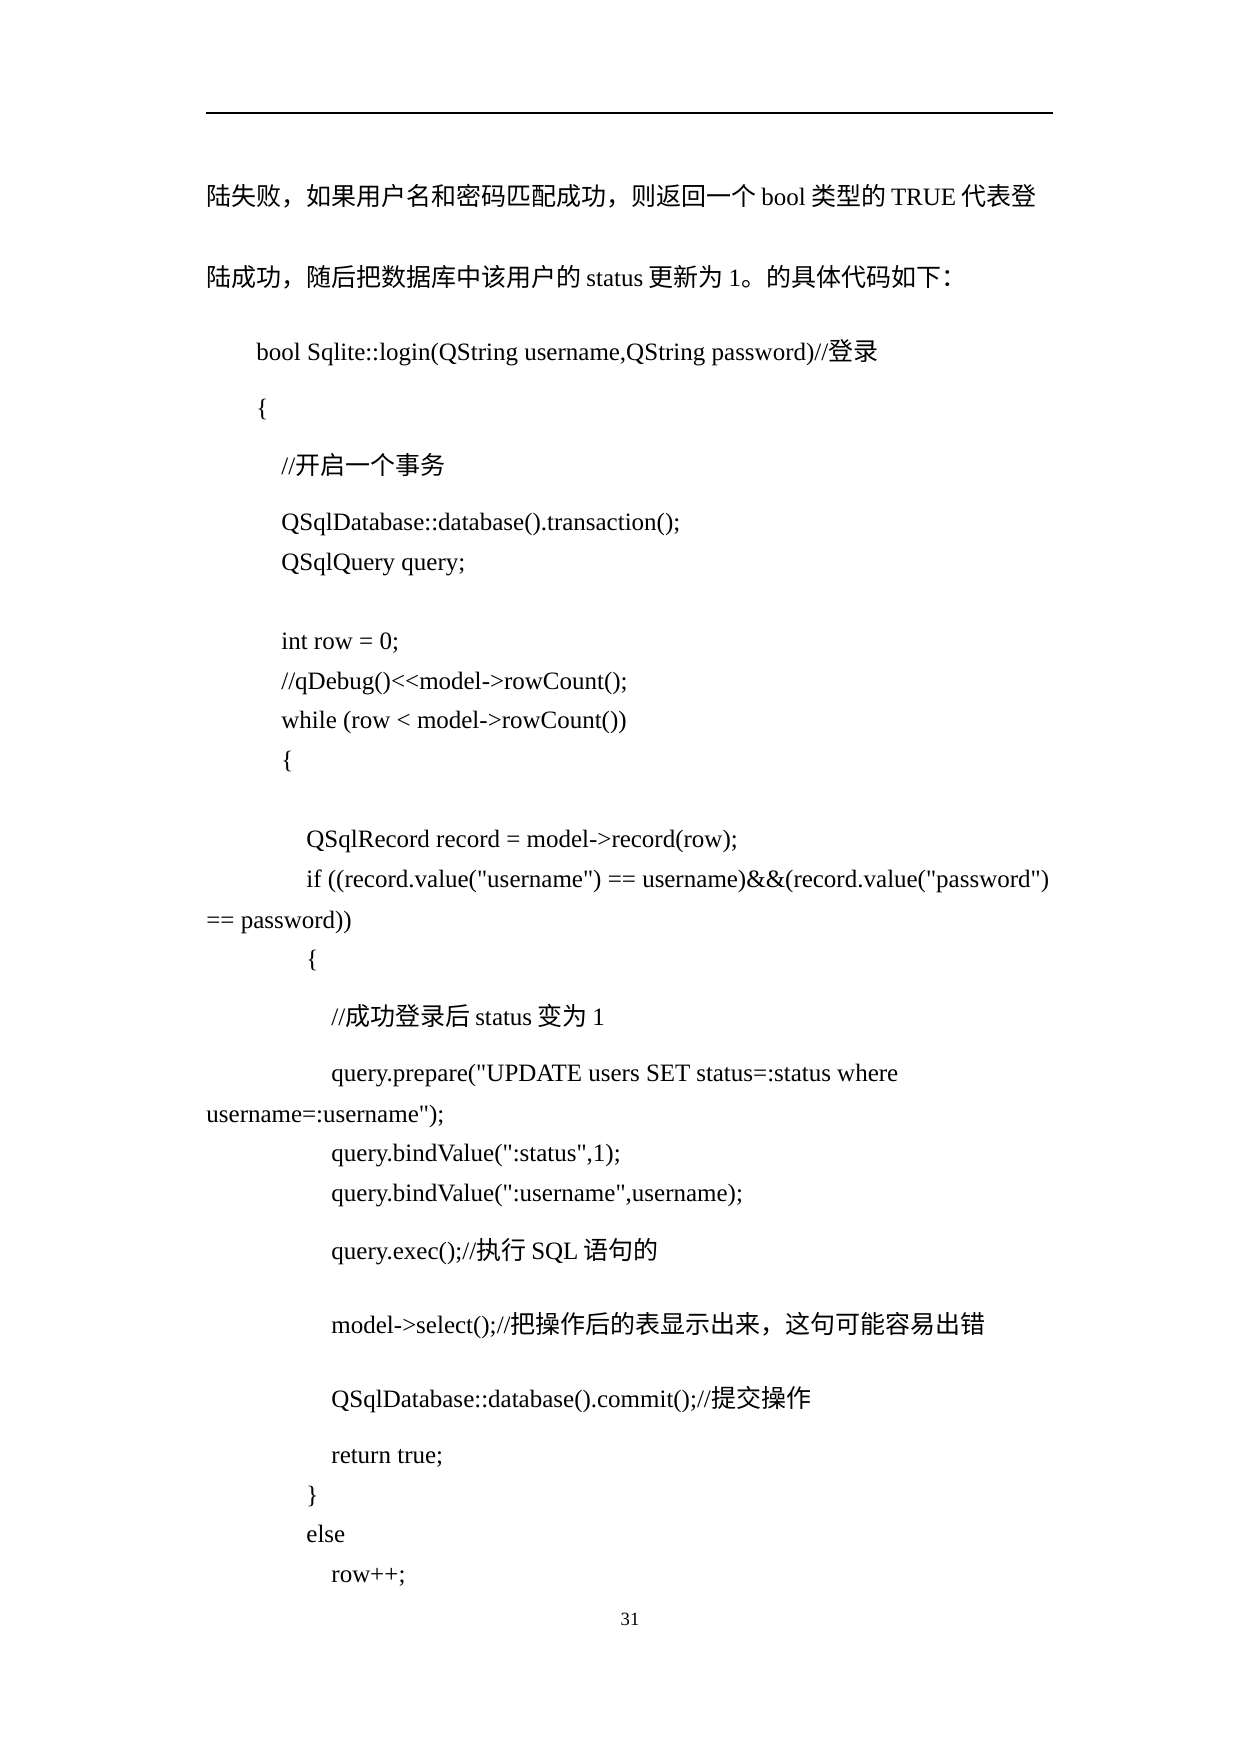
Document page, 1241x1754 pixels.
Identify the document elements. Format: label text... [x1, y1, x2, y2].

text QSqlDatabase::database().commit();//提交操作 [206, 1364, 1053, 1429]
text else [206, 1518, 1053, 1550]
text query.prepare("UPDATE users SET status=:status where username=:username"); [206, 1056, 1053, 1129]
text row++; [206, 1557, 1053, 1590]
text { [206, 943, 1053, 975]
text QSqlDatabase::database().transaction(); [206, 505, 1053, 538]
text { [206, 391, 1053, 424]
text model->select();//把操作后的表显示出来，这句可能容易出错 [206, 1290, 1053, 1355]
text } [206, 1478, 1053, 1510]
text QSqlRecord record = model->record(row); [206, 823, 1053, 855]
text bool Sqlite::login(QString username,QString password)//登录 [206, 317, 1053, 382]
text query.exec();//执行SQL语句的 [206, 1216, 1053, 1281]
text //qDebug()<<model->rowCount(); [206, 664, 1053, 696]
text return true; [206, 1438, 1053, 1471]
text int row = 0; [206, 624, 1053, 657]
text if ((record.value("username") == username)&&(record.value("password") == password)) [206, 862, 1053, 935]
text 登录操作：首先查询对应的用户名，然后比对用户名和密码是否匹配，如果没有查询到用户或者密码不匹配，则返回一个bool类型的FALSE代表登陆失败，如果用户名和密码匹配成功，则返回一个bool类型的TRUE代表登陆成功，随后把数据库中该用户的status更新为1。的具体代码如下： [206, 162, 1053, 308]
text { [206, 743, 1053, 776]
text //开启一个事务 [206, 431, 1053, 496]
text while (row < model->rowCount()) [206, 703, 1053, 736]
text QSqlQuery query; [206, 545, 1053, 577]
text query.bindValue(":username",username); [206, 1176, 1053, 1209]
text query.bindValue(":status",1); [206, 1137, 1053, 1169]
text //成功登录后status变为1 [206, 982, 1053, 1047]
